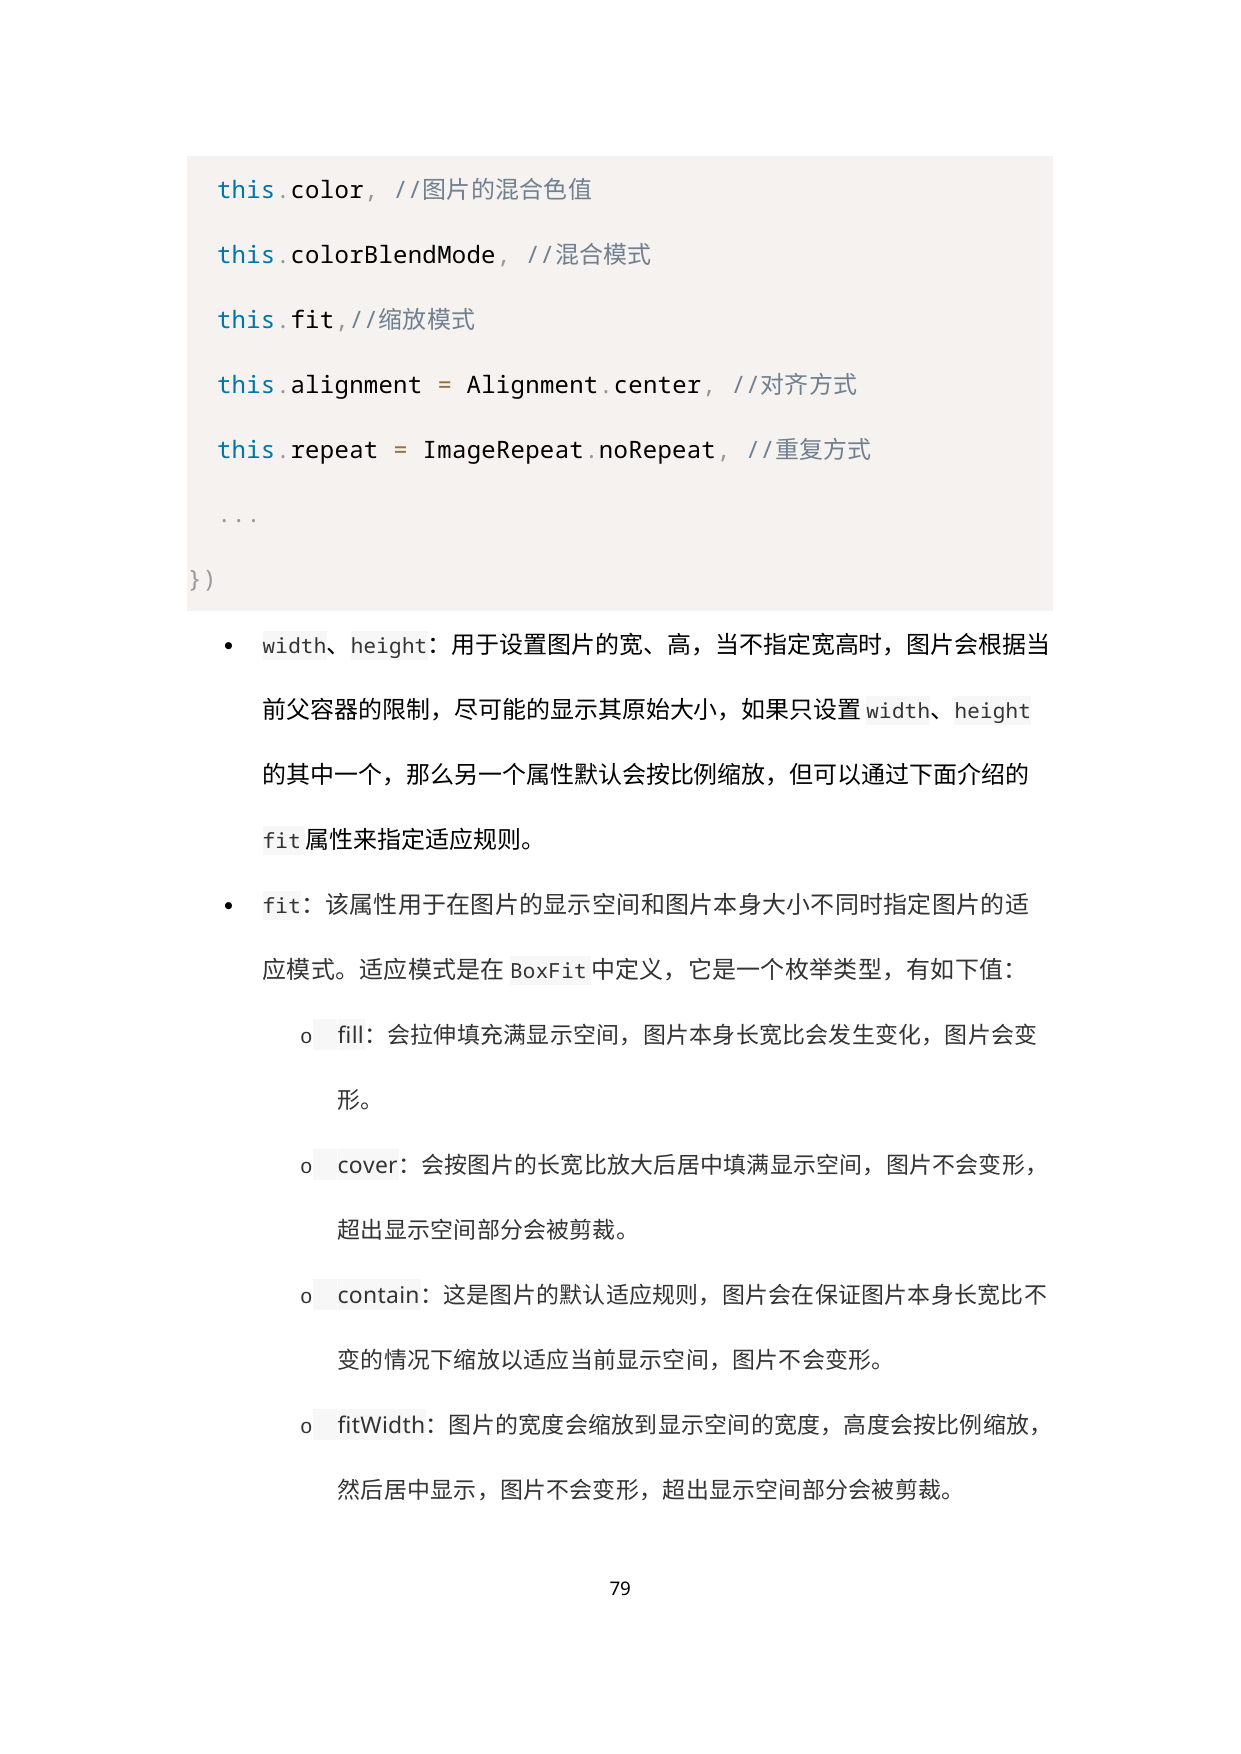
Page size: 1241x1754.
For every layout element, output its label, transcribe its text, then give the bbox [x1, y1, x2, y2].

list contain：这是图片的默认适应规则，图片会在保证图片本身长宽比不变的情况下缩放以适应当前显示空间，图片不会变形。 [300, 1261, 1053, 1391]
text this.colorBlendMode, //混合模式 [187, 221, 1053, 286]
text this.color, //图片的混合色值 [187, 156, 1053, 221]
list cover：会按图片的长宽比放大后居中填满显示空间，图片不会变形，超出显示空间部分会被剪裁。 [300, 1131, 1053, 1261]
list fill：会拉伸填充满显示空间，图片本身长宽比会发生变化，图片会变形。 [300, 1001, 1053, 1131]
text this.repeat = ImageRepeat.noRepeat, //重复方式 [187, 416, 1053, 481]
list fitWidth：图片的宽度会缩放到显示空间的宽度，高度会按比例缩放，然后居中显示，图片不会变形，超出显示空间部分会被剪裁。 [300, 1391, 1053, 1521]
text this.fit,//缩放模式 [187, 286, 1053, 351]
text this.alignment = Alignment.center, //对齐方式 [187, 351, 1053, 416]
text }) [187, 546, 1053, 611]
text ... [187, 481, 1053, 546]
list fit：该属性用于在图片的显示空间和图片本身大小不同时指定图片的适应模式。适应模式是在BoxFit中定义，它是一个枚举类型，有如下值： [225, 871, 1053, 1001]
list width、height：用于设置图片的宽、高，当不指定宽高时，图片会根据当前父容器的限制，尽可能的显示其原始大小，如果只设置width、height的其中一个，那么另一个属性默认会按比例缩放，但可以通过下面介绍的fit属性来指定适应规则。 [225, 611, 1053, 871]
